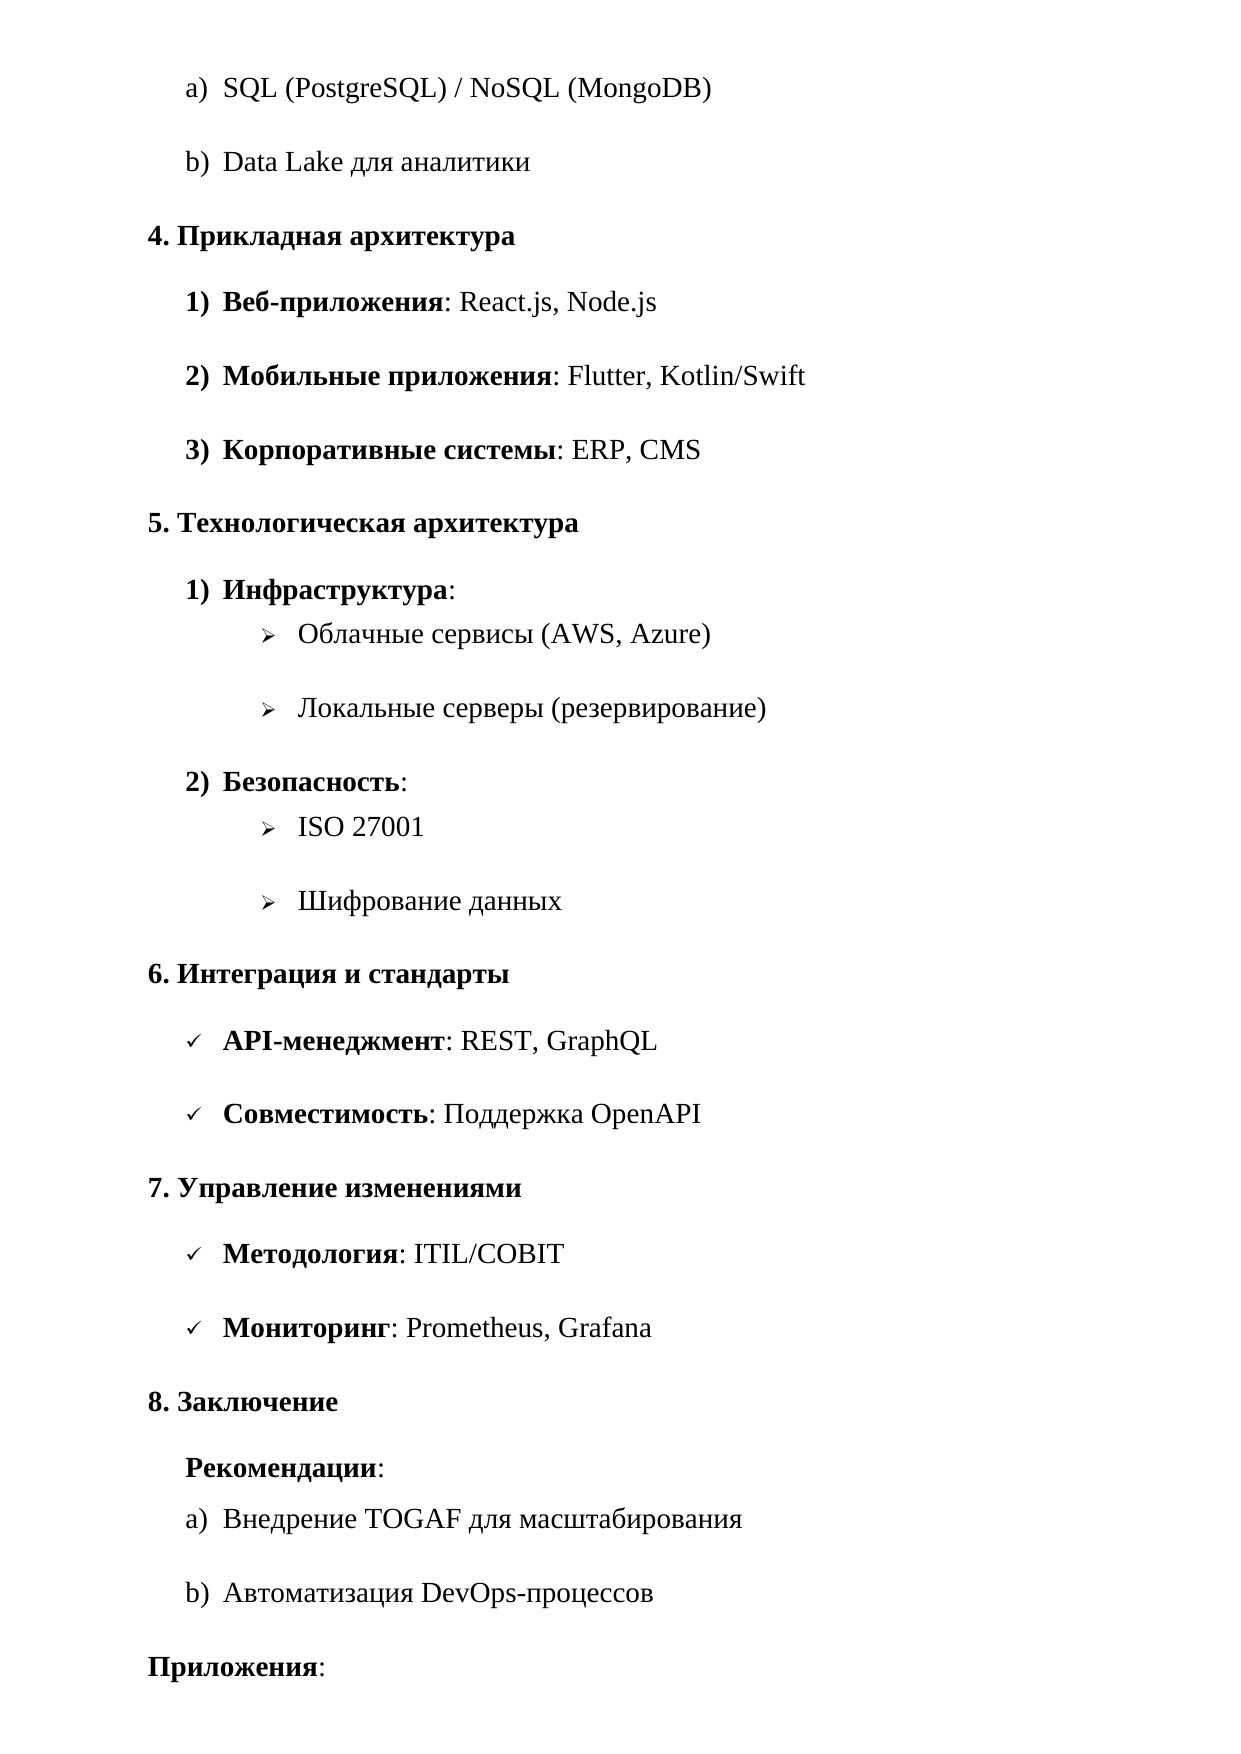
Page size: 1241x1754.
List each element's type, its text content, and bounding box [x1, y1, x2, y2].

subtitle 8. Заключение [148, 1373, 1169, 1418]
subtitle 6. Интеграция и стандарты [148, 945, 1169, 990]
subtitle 5. Технологическая архитектура [148, 494, 1169, 539]
list Шифрование данных [260, 872, 1169, 916]
list Мобильные приложения: Flutter, Kotlin/Swift [185, 347, 1169, 391]
list Безопасность: [185, 753, 1169, 798]
list Data Lake для аналитики [185, 133, 1169, 178]
text Рекомендации: [185, 1439, 1169, 1484]
list Мониторинг: Prometheus, Grafana [185, 1299, 1169, 1344]
list Инфраструктура: [185, 561, 1169, 605]
list Внедрение TOGAF для масштабирования [185, 1490, 1169, 1535]
list Автоматизация DevOps-процессов [185, 1564, 1169, 1609]
list ISO 27001 [260, 798, 1169, 842]
text Приложения: [148, 1638, 1169, 1683]
list Совместимость: Поддержка OpenAPI [185, 1085, 1169, 1130]
list Методология: ITIL/COBIT [185, 1225, 1169, 1270]
list API-менеджмент: REST, GraphQL [185, 1012, 1169, 1056]
list Корпоративные системы: ERP, CMS [185, 421, 1169, 465]
subtitle 7. Управление изменениями [148, 1159, 1169, 1204]
list SQL (PostgreSQL) / NoSQL (MongoDB) [185, 59, 1169, 104]
list Облачные сервисы (AWS, Azure) [260, 605, 1169, 650]
subtitle 4. Прикладная архитектура [148, 207, 1169, 251]
list Локальные серверы (резервирование) [260, 679, 1169, 724]
list Веб-приложения: React.js, Node.js [185, 273, 1169, 318]
